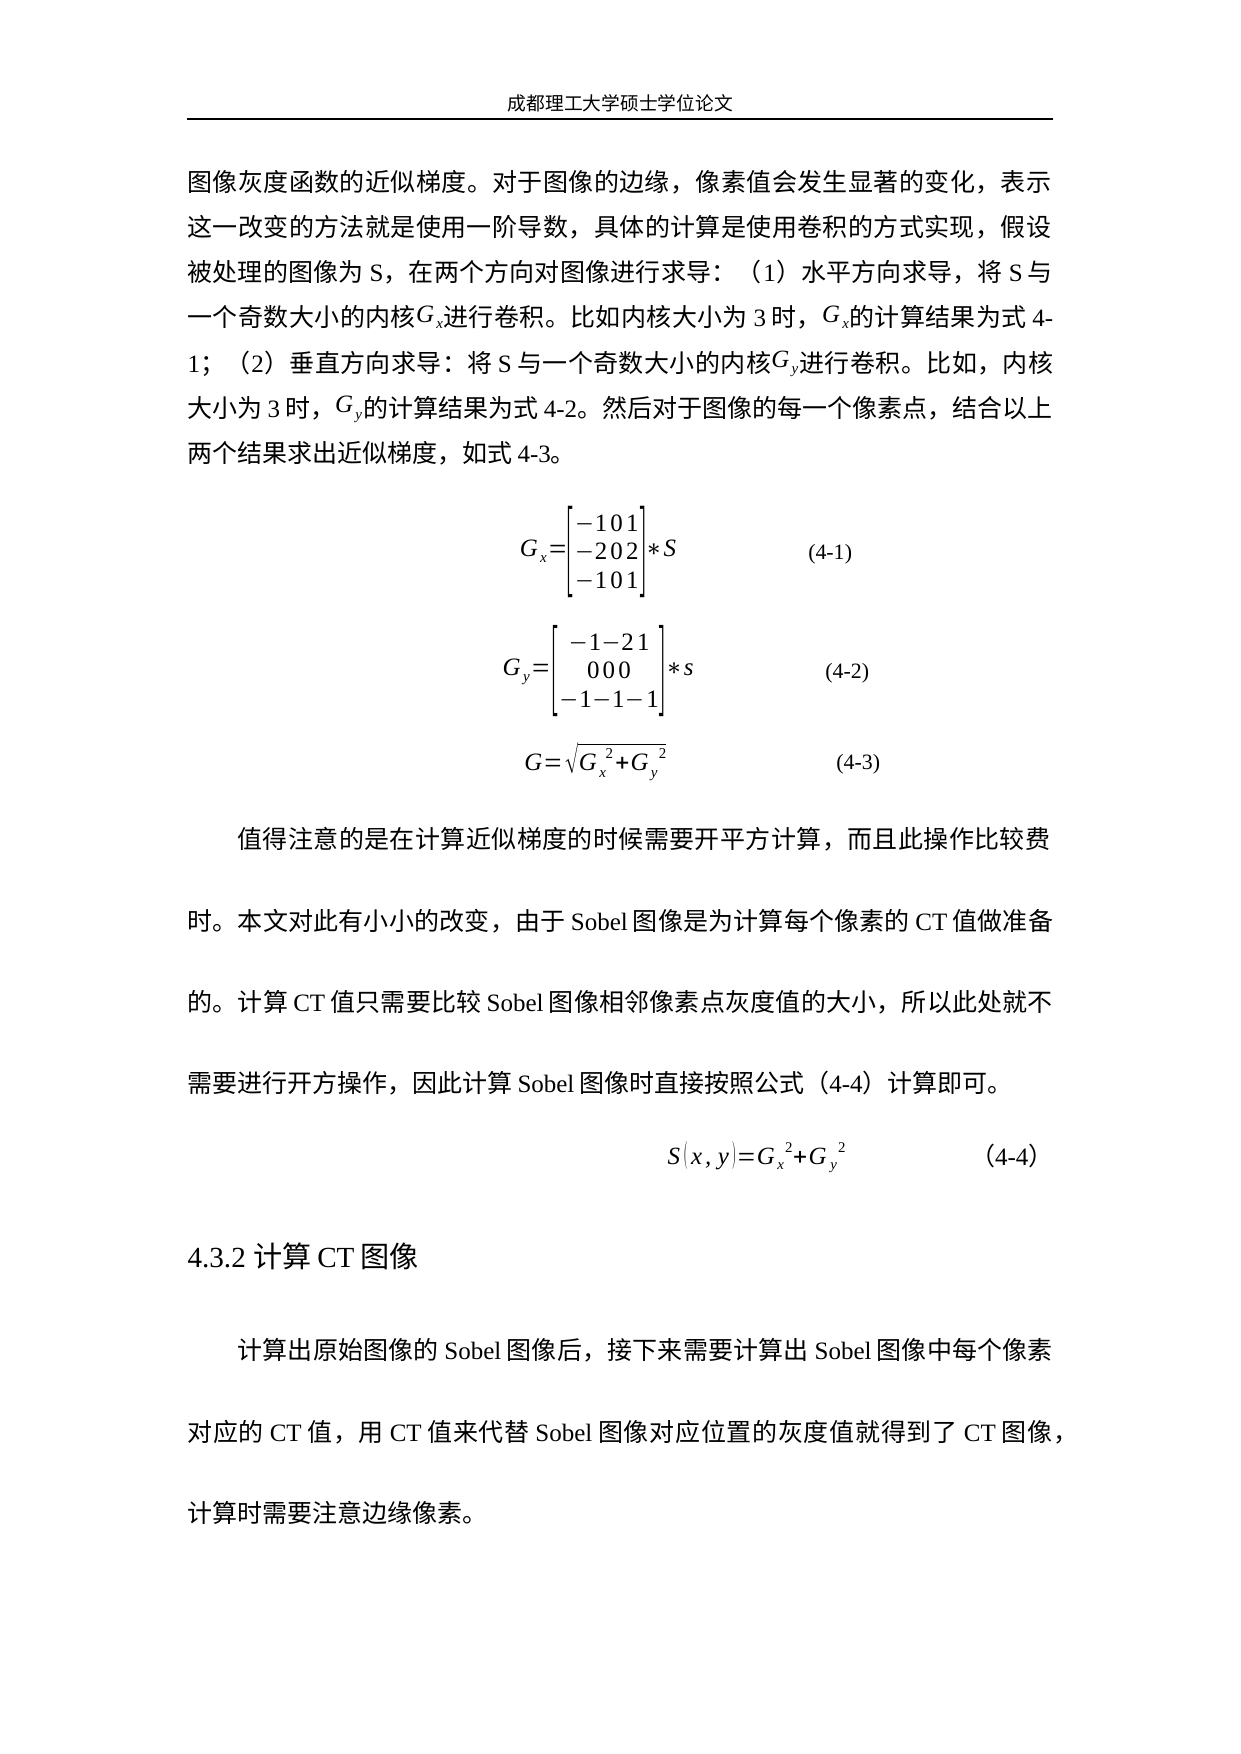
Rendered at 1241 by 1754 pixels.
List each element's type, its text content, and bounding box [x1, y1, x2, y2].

text 值得注意的是在计算近似梯度的时候需要开平方计算，而且此操作比较费时。本文对此有小小的改变，由于Sobel图像是为计算每个像素的CT值做准备的。计算CT值只需要比较Sobel图像相邻像素点灰度值的大小，所以此处就不需要进行开方操作，因此计算Sobel图像时直接按照公式（4-4）计算即可。 [187, 805, 1053, 1114]
text （4-4） [187, 1123, 1053, 1188]
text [187, 162, 1053, 470]
text 4.3.2 计算CT图像 [187, 1222, 1053, 1287]
text 计算出原始图像的Sobel图像后，接下来需要计算出Sobel图像中每个像素对应的CT值，用CT值来代替Sobel图像对应位置的灰度值就得到了CT图像，计算时需要注意边缘像素。 [187, 1316, 1053, 1544]
text (4-1) [187, 504, 1053, 598]
text (4-3) [187, 742, 1053, 780]
text (4-2) [187, 623, 1053, 717]
